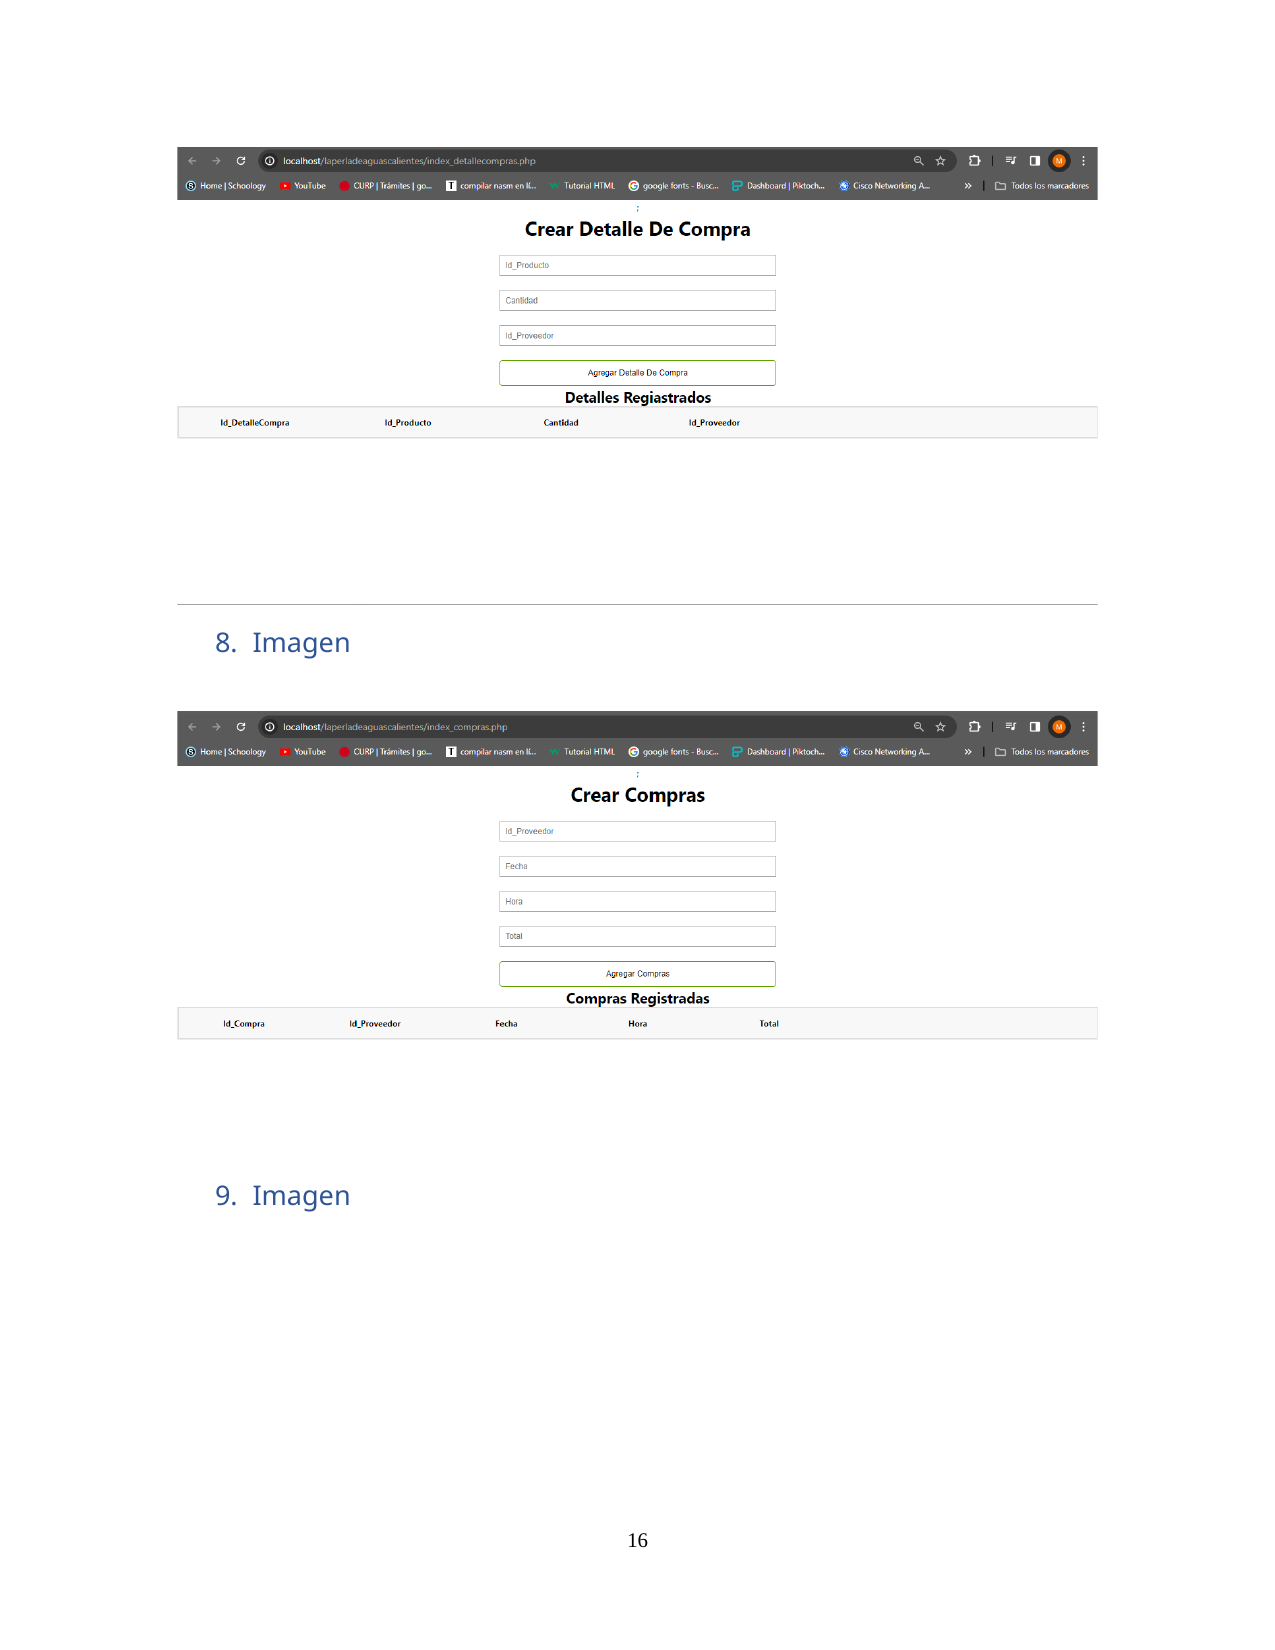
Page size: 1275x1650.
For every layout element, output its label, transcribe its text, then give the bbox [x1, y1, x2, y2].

picture [177, 147, 1098, 605]
picture [177, 711, 1098, 1170]
subtitle Imagen [215, 1177, 1098, 1213]
subtitle Imagen [215, 624, 1098, 661]
